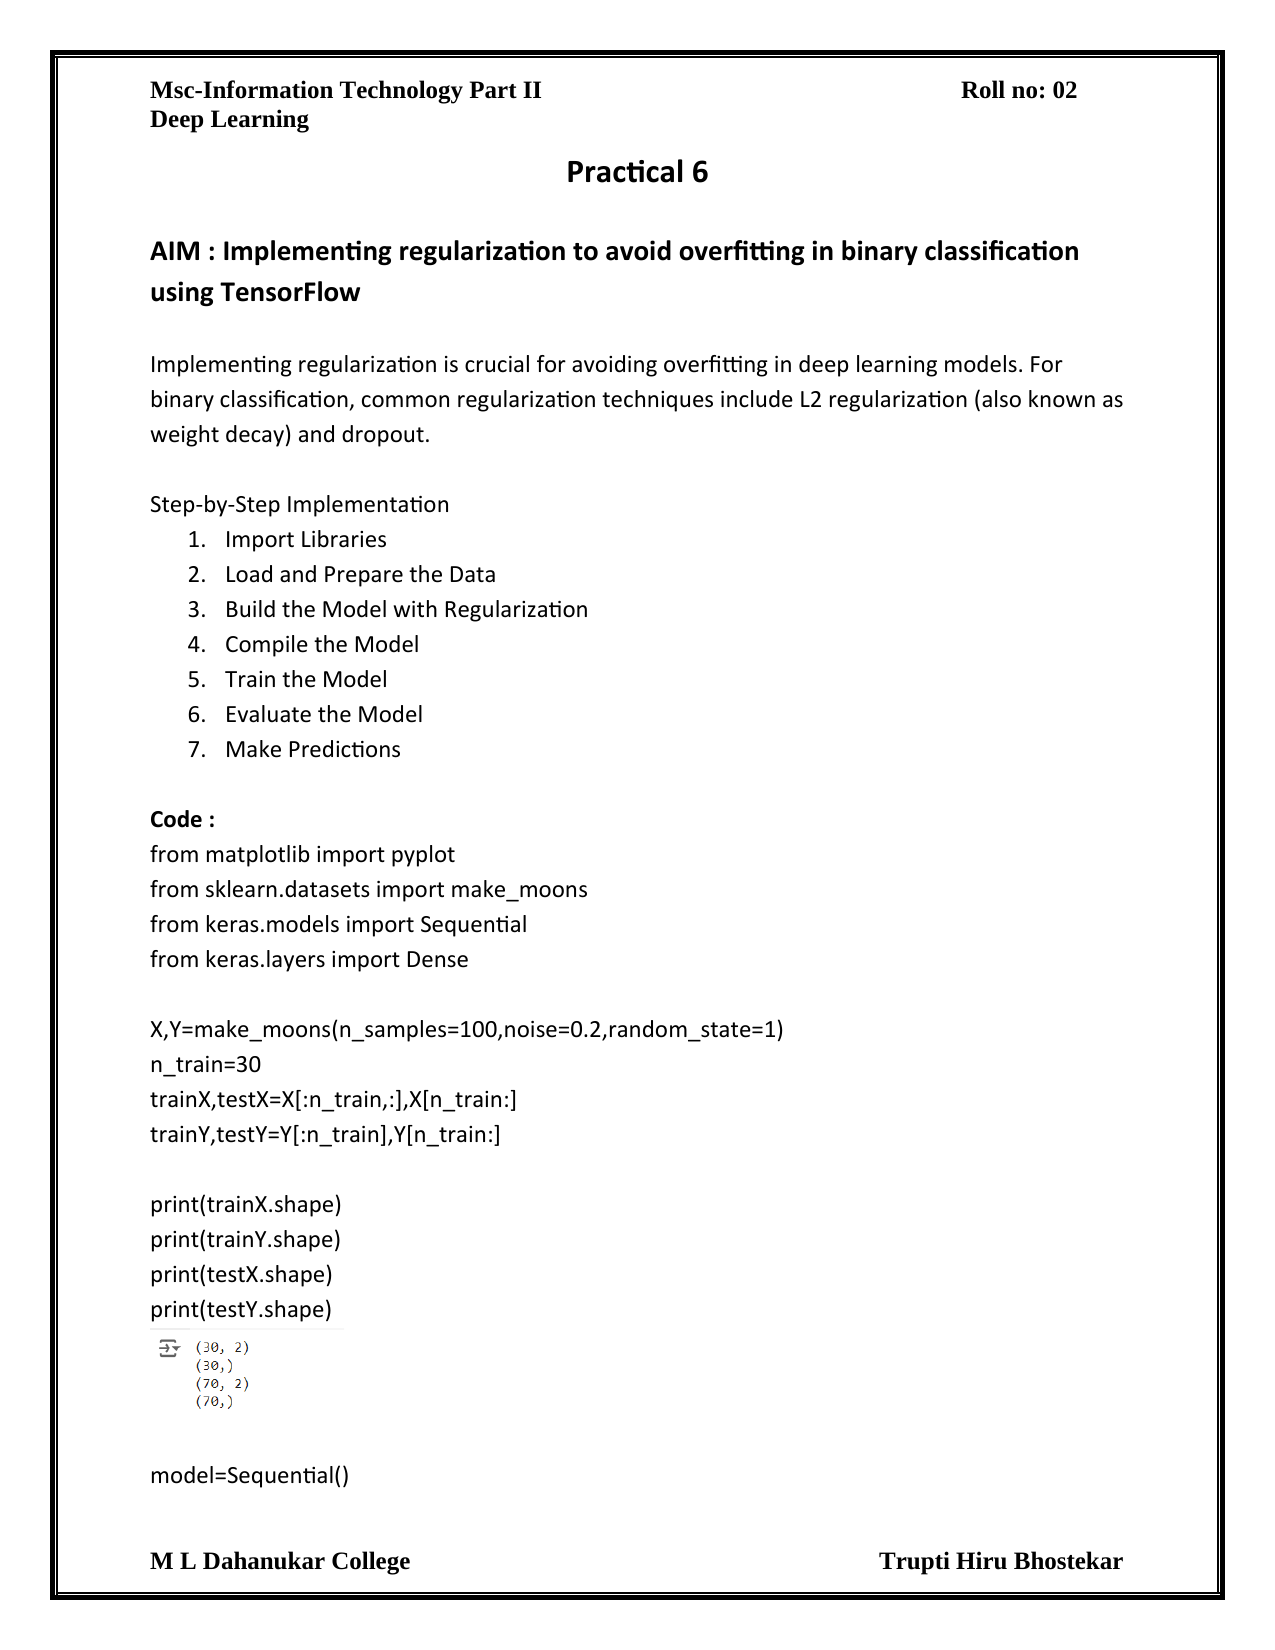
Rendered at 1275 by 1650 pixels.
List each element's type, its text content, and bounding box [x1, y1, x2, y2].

text print(testY.shape) [150, 1294, 1125, 1324]
text Step-by-Step Implementation [150, 489, 1125, 519]
text Code : [150, 804, 1125, 834]
text AIM : Implementing regularization to avoid overfitting in binary classification using TensorFlow [150, 232, 1125, 308]
picture [150, 1328, 345, 1421]
list Evaluate the Model [187, 699, 1125, 729]
text from keras.models import Sequential [150, 909, 1125, 939]
text print(trainX.shape) [150, 1189, 1125, 1219]
text X,Y=make_moons(n_samples=100,noise=0.2,random_state=1) [150, 1014, 1125, 1044]
list Train the Model [187, 664, 1125, 694]
list Import Libraries [187, 524, 1125, 554]
text trainY,testY=Y[:n_train],Y[n_train:] [150, 1119, 1125, 1149]
list Make Predictions [187, 734, 1125, 764]
text print(trainY.shape) [150, 1224, 1125, 1254]
text n_train=30 [150, 1049, 1125, 1079]
list Load and Prepare the Data [187, 559, 1125, 589]
text Implementing regularization is crucial for avoiding overfitting in deep learning models. For binary classification, common regularization techniques include L2 regularization (also known as weight decay) and dropout. [150, 349, 1125, 449]
list Compile the Model [187, 629, 1125, 659]
list Build the Model with Regularization [187, 594, 1125, 624]
text trainX,testX=X[:n_train,:],X[n_train:] [150, 1084, 1125, 1114]
text from keras.layers import Dense [150, 944, 1125, 974]
text from sklearn.datasets import make_moons [150, 874, 1125, 904]
text from matplotlib import pyplot [150, 839, 1125, 869]
text model=Sequential() [150, 1459, 1125, 1489]
text print(testX.shape) [150, 1259, 1125, 1289]
text Practical 6 [150, 150, 1125, 191]
